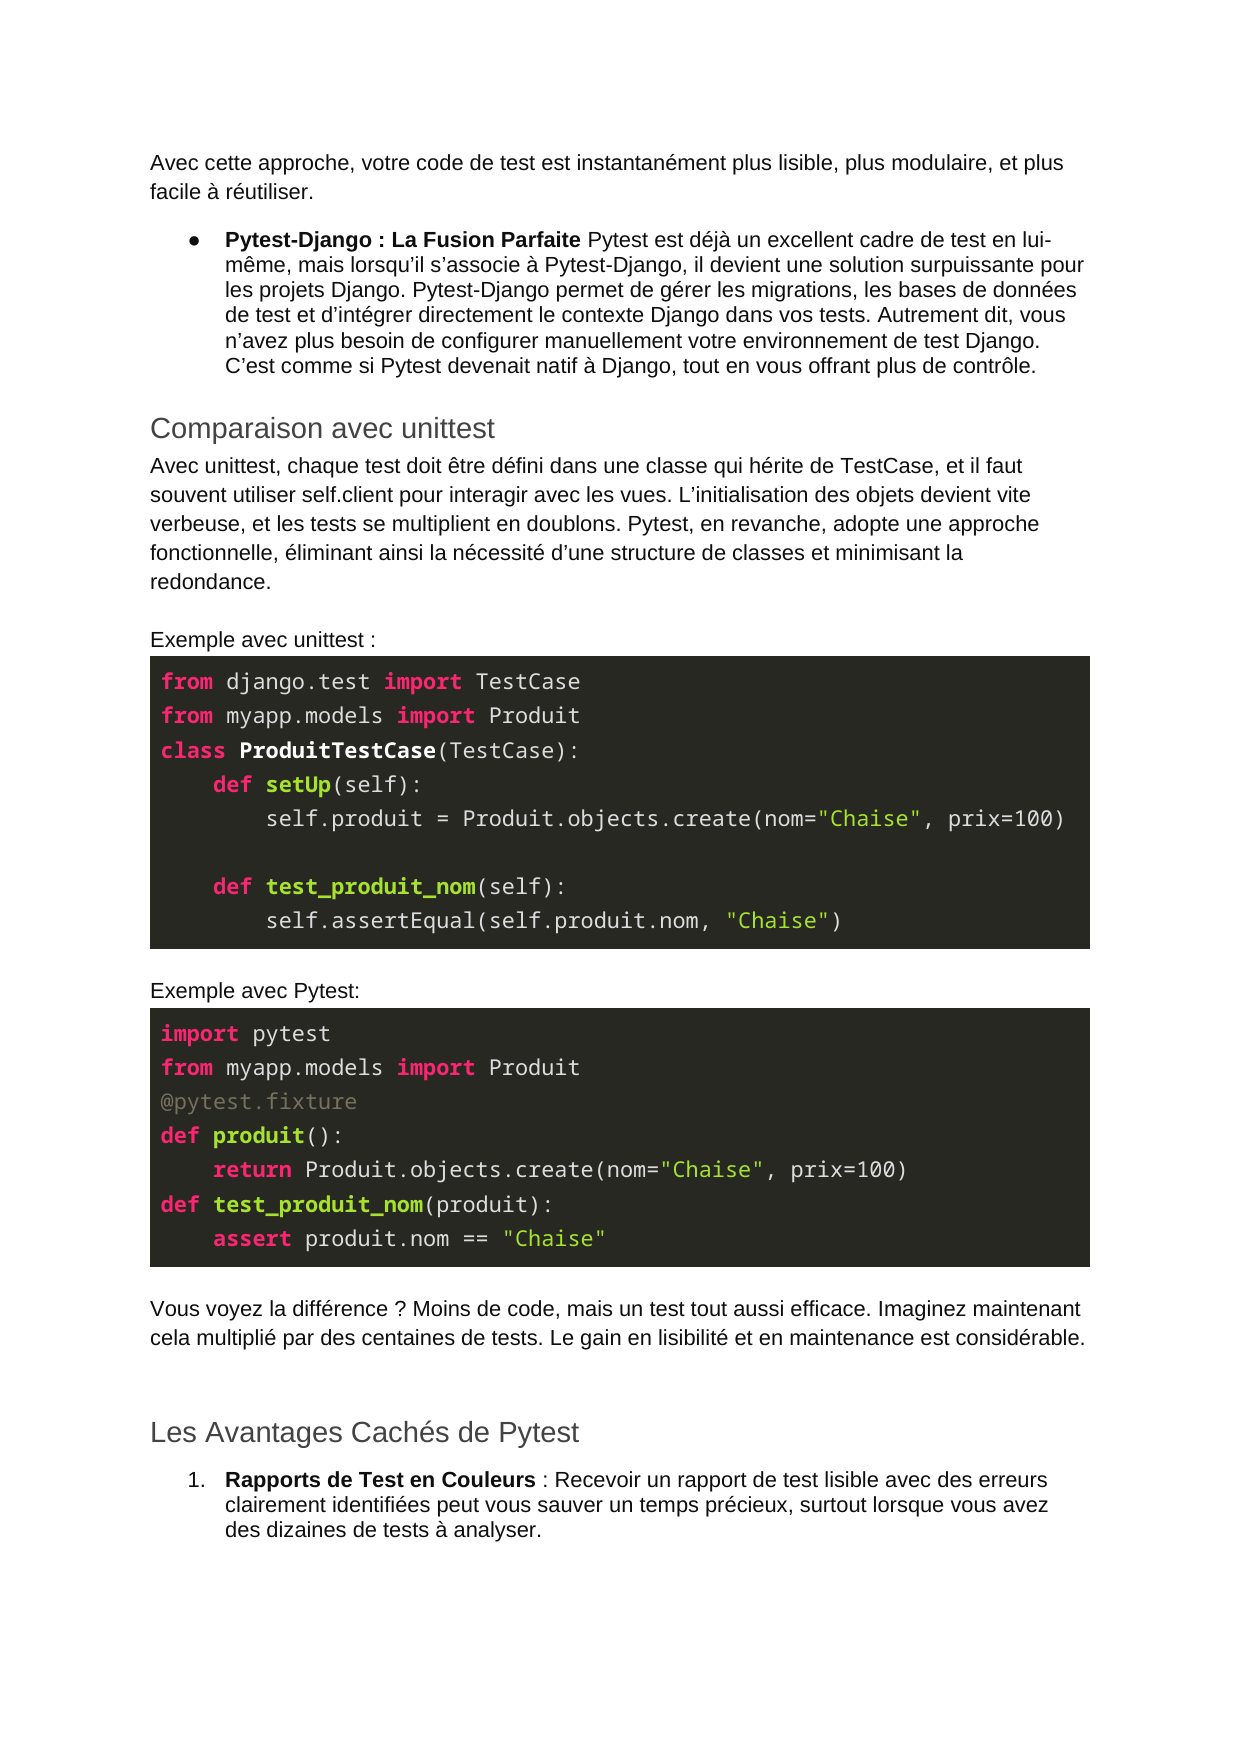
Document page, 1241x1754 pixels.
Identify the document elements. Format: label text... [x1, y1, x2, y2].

text Exemple avec unittest : [150, 627, 1090, 652]
subtitle Les Avantages Cachés de Pytest [150, 1414, 1090, 1448]
list Pytest-Django : La Fusion Parfaite Pytest est déjà un excellent cadre de test en lui-même, mais lorsqu’il s’associe à Pytest-Django, il devient une solution surpuissante pour les projets Django. Pytest-Django permet de gérer les migrations, les bases de données de test et d’intégrer directement le contexte Django dans vos tests. Autrement dit, vous n’avez plus besoin de configurer manuellement votre environnement de test Django. C’est comme si Pytest devenait natif à Django, tout en vous offrant plus de contrôle. [187, 227, 1090, 378]
text Vous voyez la différence ? Moins de code, mais un test tout aussi efficace. Imaginez maintenant cela multiplié par des centaines de tests. Le gain en lisibilité et en maintenance est considérable. [150, 1296, 1090, 1350]
text Avec cette approche, votre code de test est instantanément plus lisible, plus modulaire, et plus facile à réutiliser. [150, 150, 1090, 204]
table_header from django.test import TestCase from myapp.models import Produit class ProduitTestCase(TestCase): def setUp(self): self.produit = Produit.objects.create(nom="Chaise", prix=100) def test_produit_nom(self): self.assertEqual(self.produit.nom, "Chaise") [150, 656, 1090, 949]
list Rapports de Test en Couleurs : Recevoir un rapport de test lisible avec des erreurs clairement identifiées peut vous sauver un temps précieux, surtout lorsque vous avez des dizaines de tests à analyser. [187, 1467, 1090, 1542]
text Exemple avec Pytest: [150, 978, 1090, 1004]
subtitle Comparaison avec unittest [150, 411, 1090, 445]
text Avec unittest, chaque test doit être défini dans une classe qui hérite de TestCase, et il faut souvent utiliser self.client pour interagir avec les vues. L’initialisation des objets devient vite verbeuse, et les tests se multiplient en doublons. Pytest, en revanche, adopte une approche fonctionnelle, éliminant ainsi la nécessité d’une structure de classes et minimisant la redondance. [150, 453, 1090, 594]
table_header import pytest from myapp.models import Produit @pytest.fixture def produit(): return Produit.objects.create(nom="Chaise", prix=100) def test_produit_nom(produit): assert produit.nom == "Chaise" [150, 1008, 1090, 1267]
